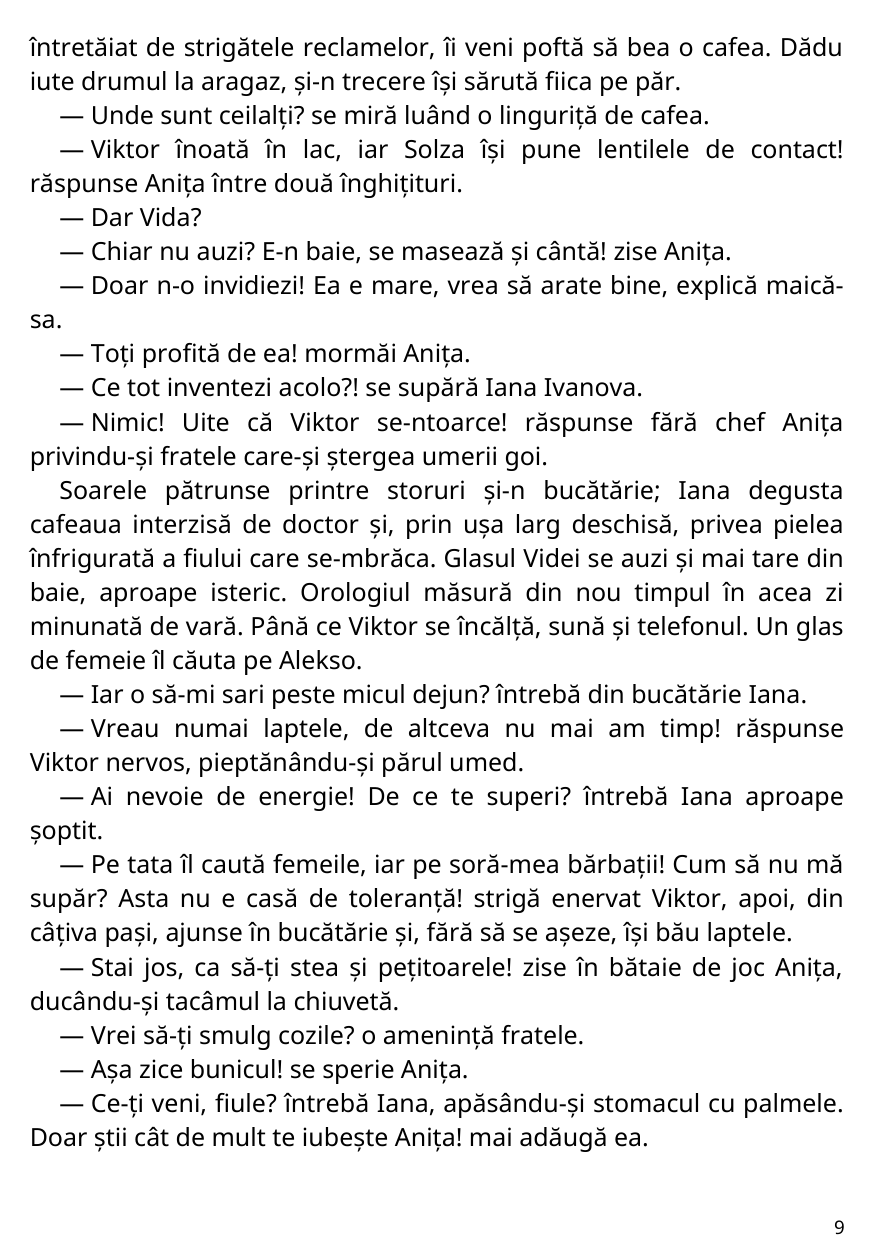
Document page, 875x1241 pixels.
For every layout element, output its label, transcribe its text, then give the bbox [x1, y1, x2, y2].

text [29, 29, 844, 98]
text — Pe tata îl caută femeile, iar pe soră-mea bărbații! Cum să nu mă supăr? Asta nu e casă de toleranță! strigă enervat Viktor, apoi, din câțiva pași, ajunse în bucătărie și, fără să se așeze, își bău laptele. [29, 847, 844, 949]
text — Nimic! Uite că Viktor se-ntoarce! răspunse fără chef Anița privindu-și fratele care-și ștergea umerii goi. [29, 404, 844, 472]
text — Vreau numai laptele, de altceva nu mai am timp! răspunse Viktor nervos, pieptănându-și părul umed. [29, 711, 844, 779]
text — Ce tot inventezi acolo?! se supără Iana Ivanova. [29, 370, 844, 404]
text — Dar Vida? [29, 200, 844, 234]
text — Ce-ți veni, fiule? întrebă Iana, apăsându-și stomacul cu palmele. Doar știi cât de mult te iubește Anița! mai adăugă ea. [29, 1085, 844, 1153]
text — Toți profită de ea! mormăi Anița. [29, 336, 844, 370]
text — Unde sunt ceilalți? se miră luând o linguriță de cafea. [29, 98, 844, 132]
text — Stai jos, ca să-ți stea și pețitoarele! zise în bătaie de joc Anița, ducându-și tacâmul la chiuvetă. [29, 949, 844, 1017]
text — Vrei să-ți smulg cozile? o amenință fratele. [29, 1017, 844, 1051]
text — Ai nevoie de energie! De ce te superi? întrebă Iana aproape șoptit. [29, 779, 844, 847]
text Soarele pătrunse printre storuri și-n bucătărie; Iana degusta cafeaua interzisă de doctor și, prin ușa larg deschisă, privea pielea înfrigurată a fiului care se-mbrăca. Glasul Videi se auzi și mai tare din baie, aproape isteric. Orologiul măsură din nou timpul în acea zi minunată de vară. Până ce Viktor se încălță, sună și telefonul. Un glas de femeie îl căuta pe Alekso. [29, 472, 844, 677]
text — Iar o să-mi sari peste micul dejun? întrebă din bucătărie Iana. [29, 677, 844, 711]
text — Așa zice bunicul! se sperie Anița. [29, 1051, 844, 1085]
text — Doar n-o invidiezi! Ea e mare, vrea să arate bine, explică maică-sa. [29, 268, 844, 336]
text — Chiar nu auzi? E-n baie, se masează și cântă! zise Anița. [29, 234, 844, 268]
text — Viktor înoată în lac, iar Solza își pune lentilele de contact! răspunse Anița între două înghițituri. [29, 132, 844, 200]
